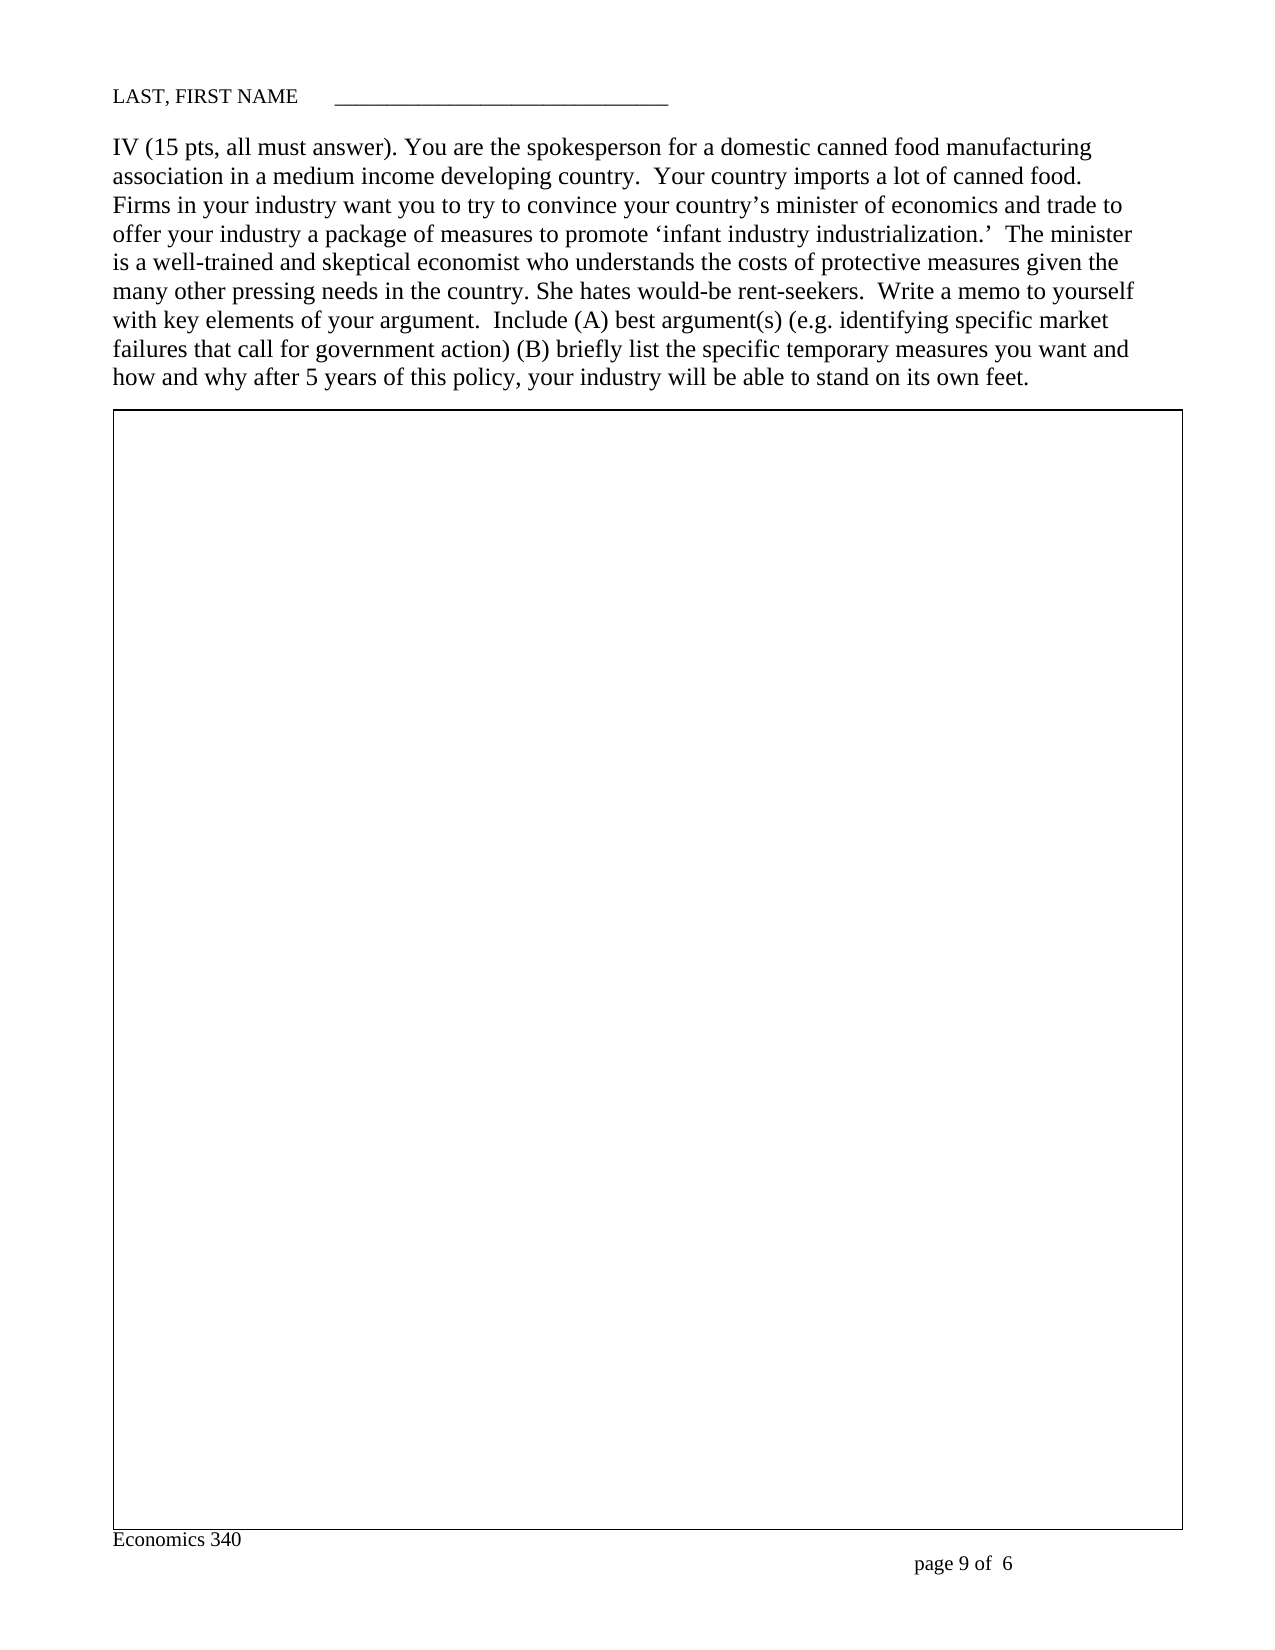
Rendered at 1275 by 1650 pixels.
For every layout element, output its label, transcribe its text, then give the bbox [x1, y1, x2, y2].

text IV (15 pts, all must answer). You are the spokesperson for a domestic canned food manufacturing association in a medium income developing country. Your country imports a lot of canned food. Firms in your industry want you to try to convince your country’s minister of economics and trade to offer your industry a package of measures to promote ‘infant industry industrialization.’ The minister is a well-trained and skeptical economist who understands the costs of protective measures given the many other pressing needs in the country. She hates would-be rent-seekers. Write a memo to yourself with key elements of your argument. Include (A) best argument(s) (e.g. identifying specific market failures that call for government action) (B) briefly list the specific temporary measures you want and how and why after 5 years of this policy, your industry will be able to stand on its own feet. [112, 132, 1143, 391]
text LAST, FIRST NAME ________________________________ [112, 84, 1143, 108]
